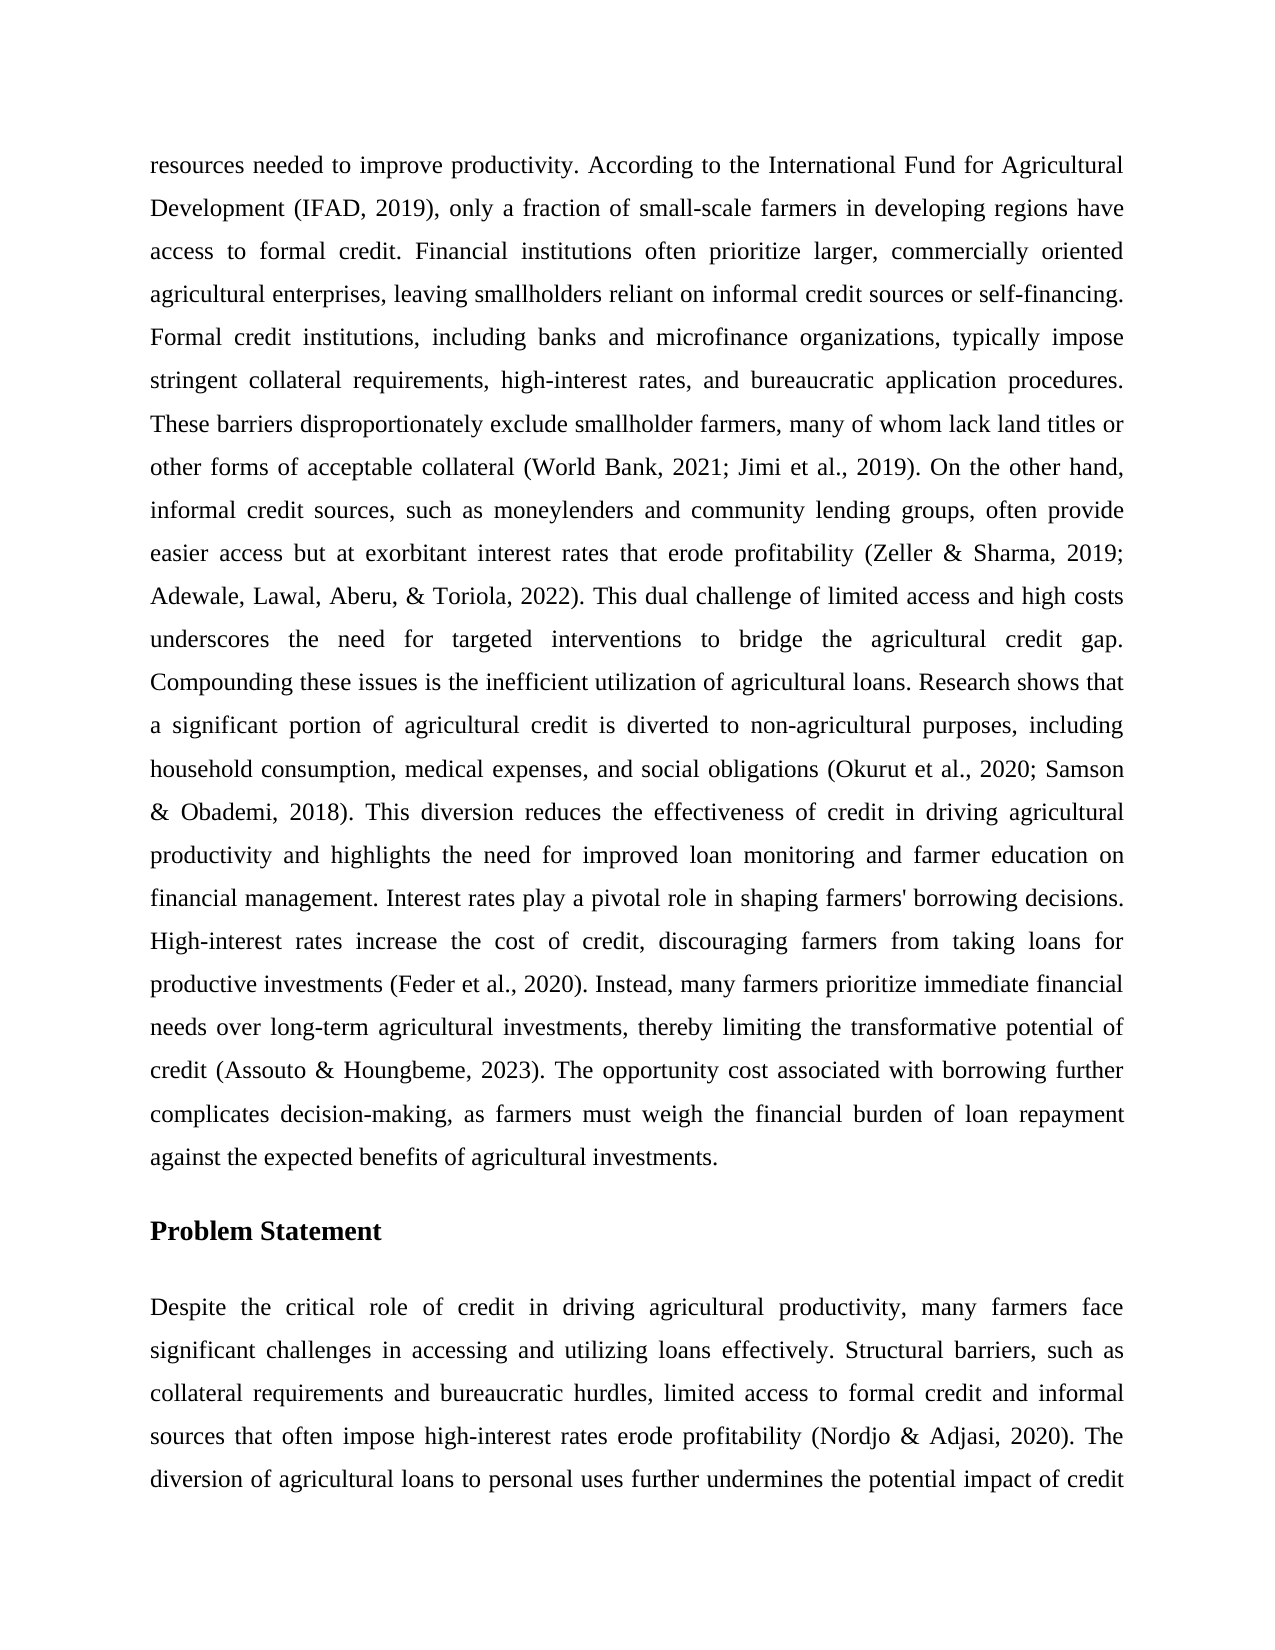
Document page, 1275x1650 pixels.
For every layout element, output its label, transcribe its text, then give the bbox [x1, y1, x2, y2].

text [150, 1292, 1125, 1493]
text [150, 150, 1125, 1171]
subtitle Problem Statement [150, 1214, 1125, 1247]
